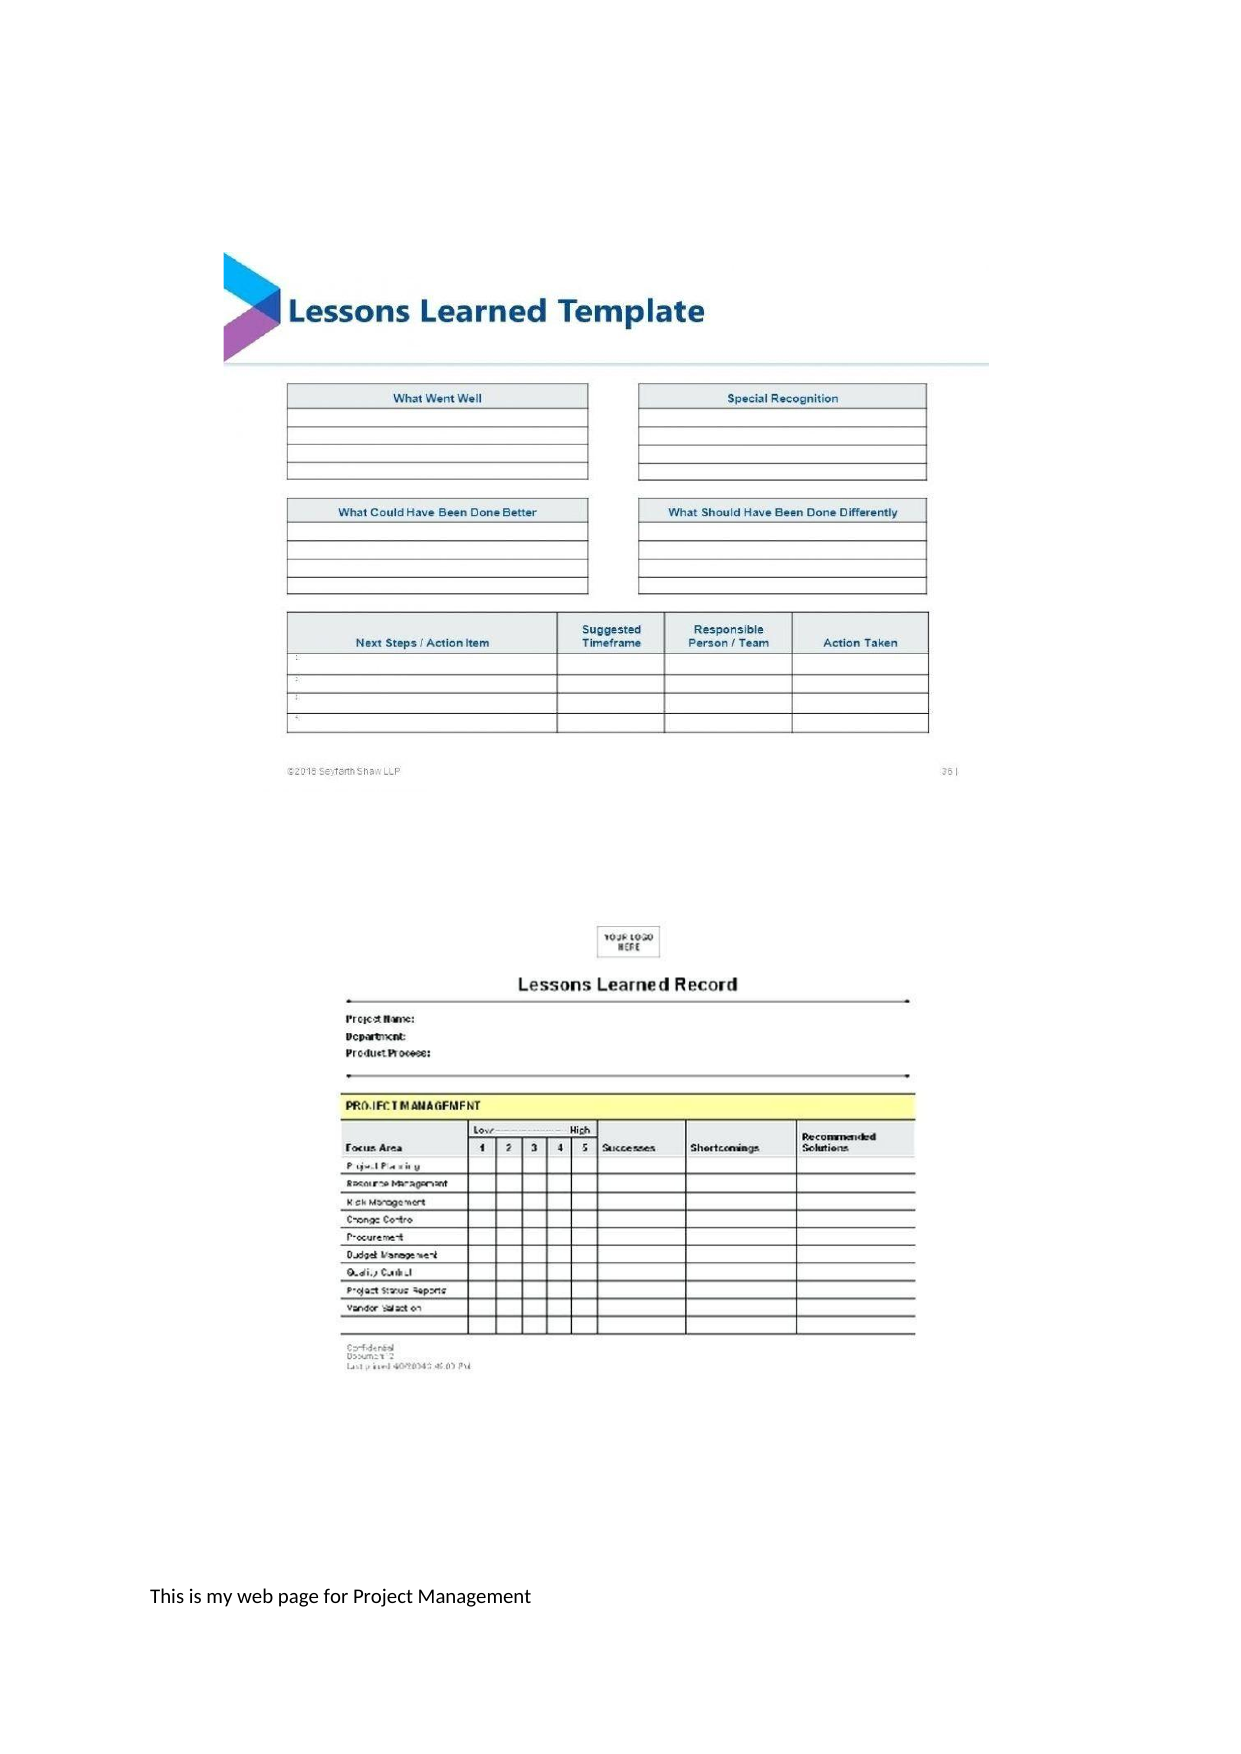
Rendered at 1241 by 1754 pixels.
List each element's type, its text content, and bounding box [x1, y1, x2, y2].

text This is my web page for Project Management [150, 1584, 1088, 1609]
picture [223, 816, 1033, 1456]
picture [223, 252, 989, 792]
